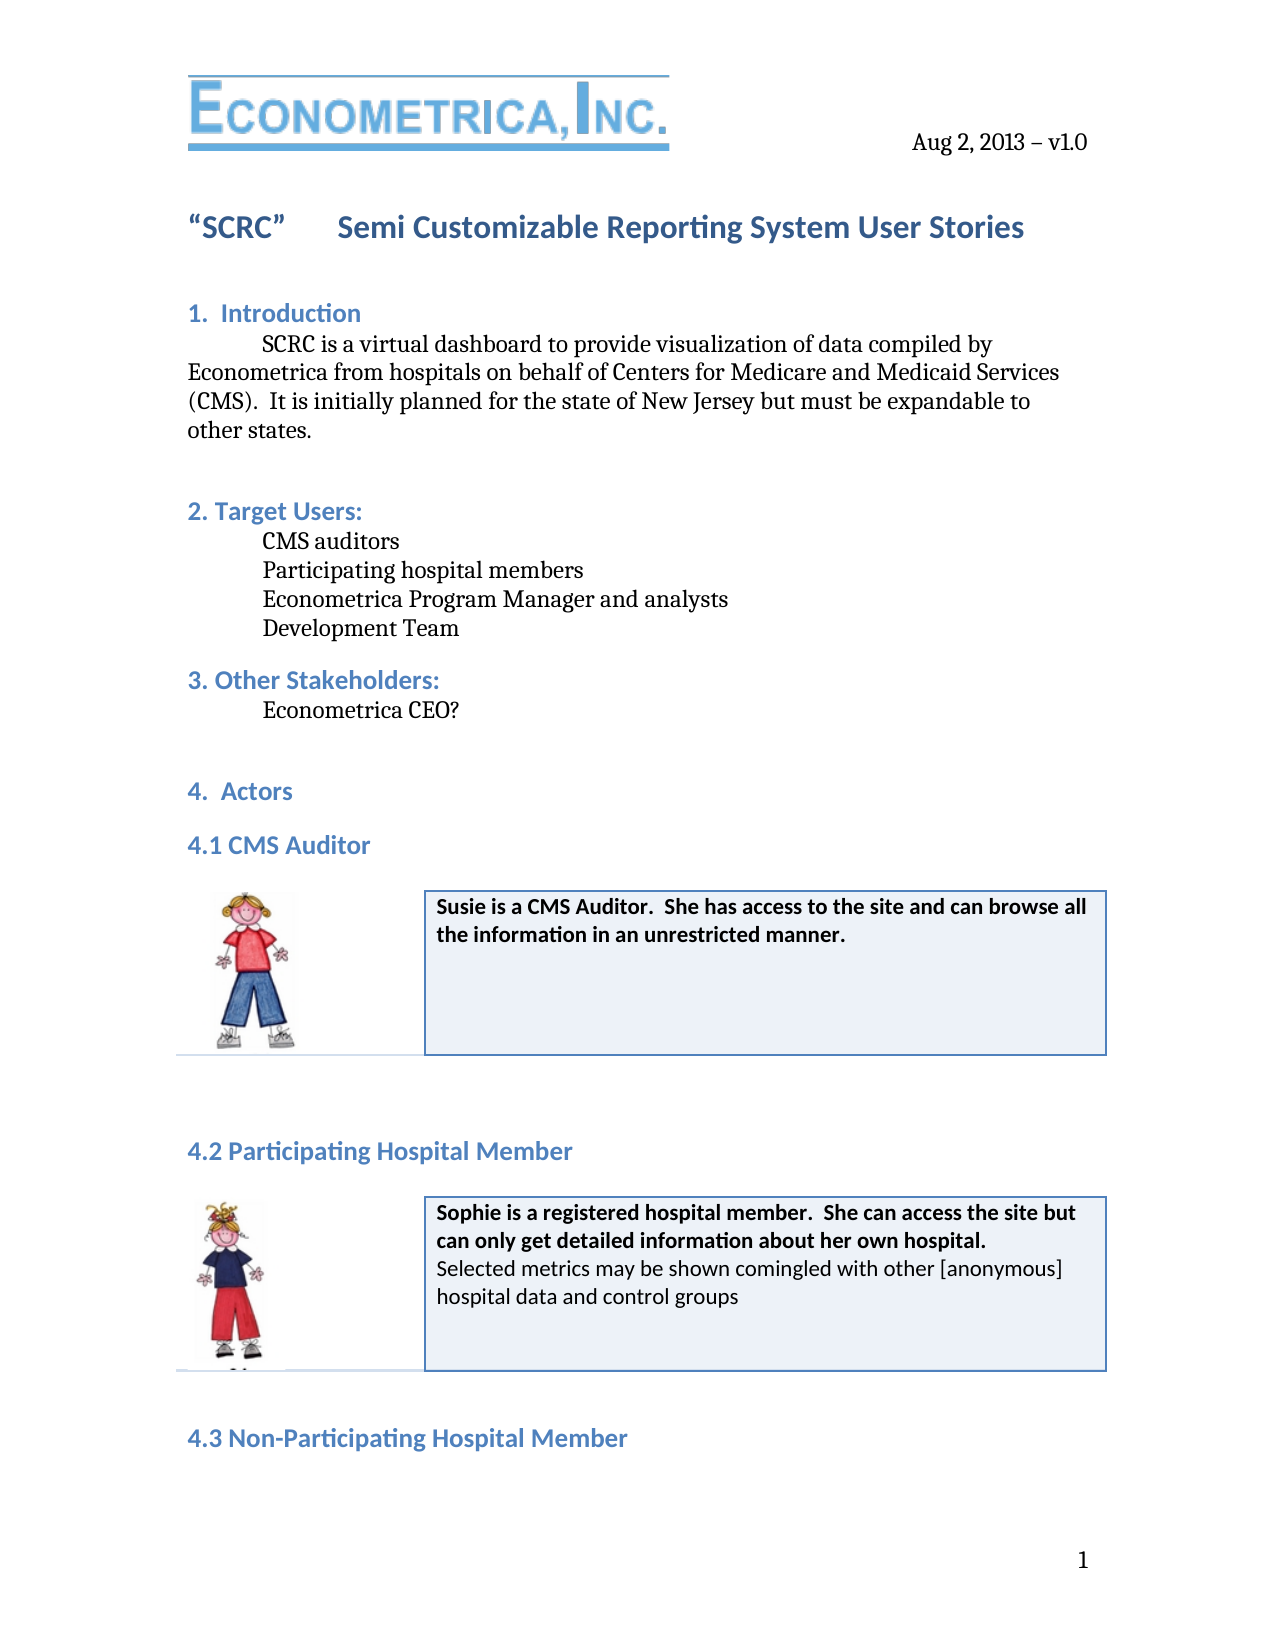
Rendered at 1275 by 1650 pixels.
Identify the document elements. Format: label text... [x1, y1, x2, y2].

subtitle 2. Target Users: [187, 494, 1087, 527]
picture [187, 892, 308, 1054]
subtitle 1. Introduction [187, 297, 1087, 329]
text Econometrica Program Manager and analysts [187, 585, 1087, 613]
text Development Team [187, 613, 1087, 642]
picture [187, 1197, 286, 1370]
subtitle 4.3 Non-Participating Hospital Member [187, 1421, 1087, 1454]
text SCRC is a virtual dashboard to provide visualization of data compiled by Econometrica from hospitals on behalf of Centers for Medicare and Medicaid Services (CMS). It is initially planned for the state of New Jersey but must be expandable to other states. [187, 329, 1087, 444]
table_header Susie is a CMS Auditor. She has access to the site and can browse all the information in an unrestricted manner. [426, 892, 1105, 1054]
subtitle 4. Actors [187, 774, 1087, 807]
subtitle 4.2 Participating Hospital Member [187, 1134, 1087, 1167]
table_header [176, 890, 424, 1054]
subtitle 4.1 CMS Auditor [187, 828, 1087, 861]
subtitle 3. Other Stakeholders: [187, 663, 1087, 696]
table_header [176, 1196, 424, 1369]
text CMS auditors [187, 527, 1087, 556]
text Econometrica CEO? [187, 696, 1087, 725]
table_header Sophie is a registered hospital member. She can access the site but can only get detailed information about her own hospital. Selected metrics may be shown comingled with other [anonymous] hospital data and control groups [426, 1198, 1105, 1369]
subtitle “SCRC” Semi Customizable Reporting System User Stories [187, 206, 1087, 247]
text Participating hospital members [187, 556, 1087, 585]
